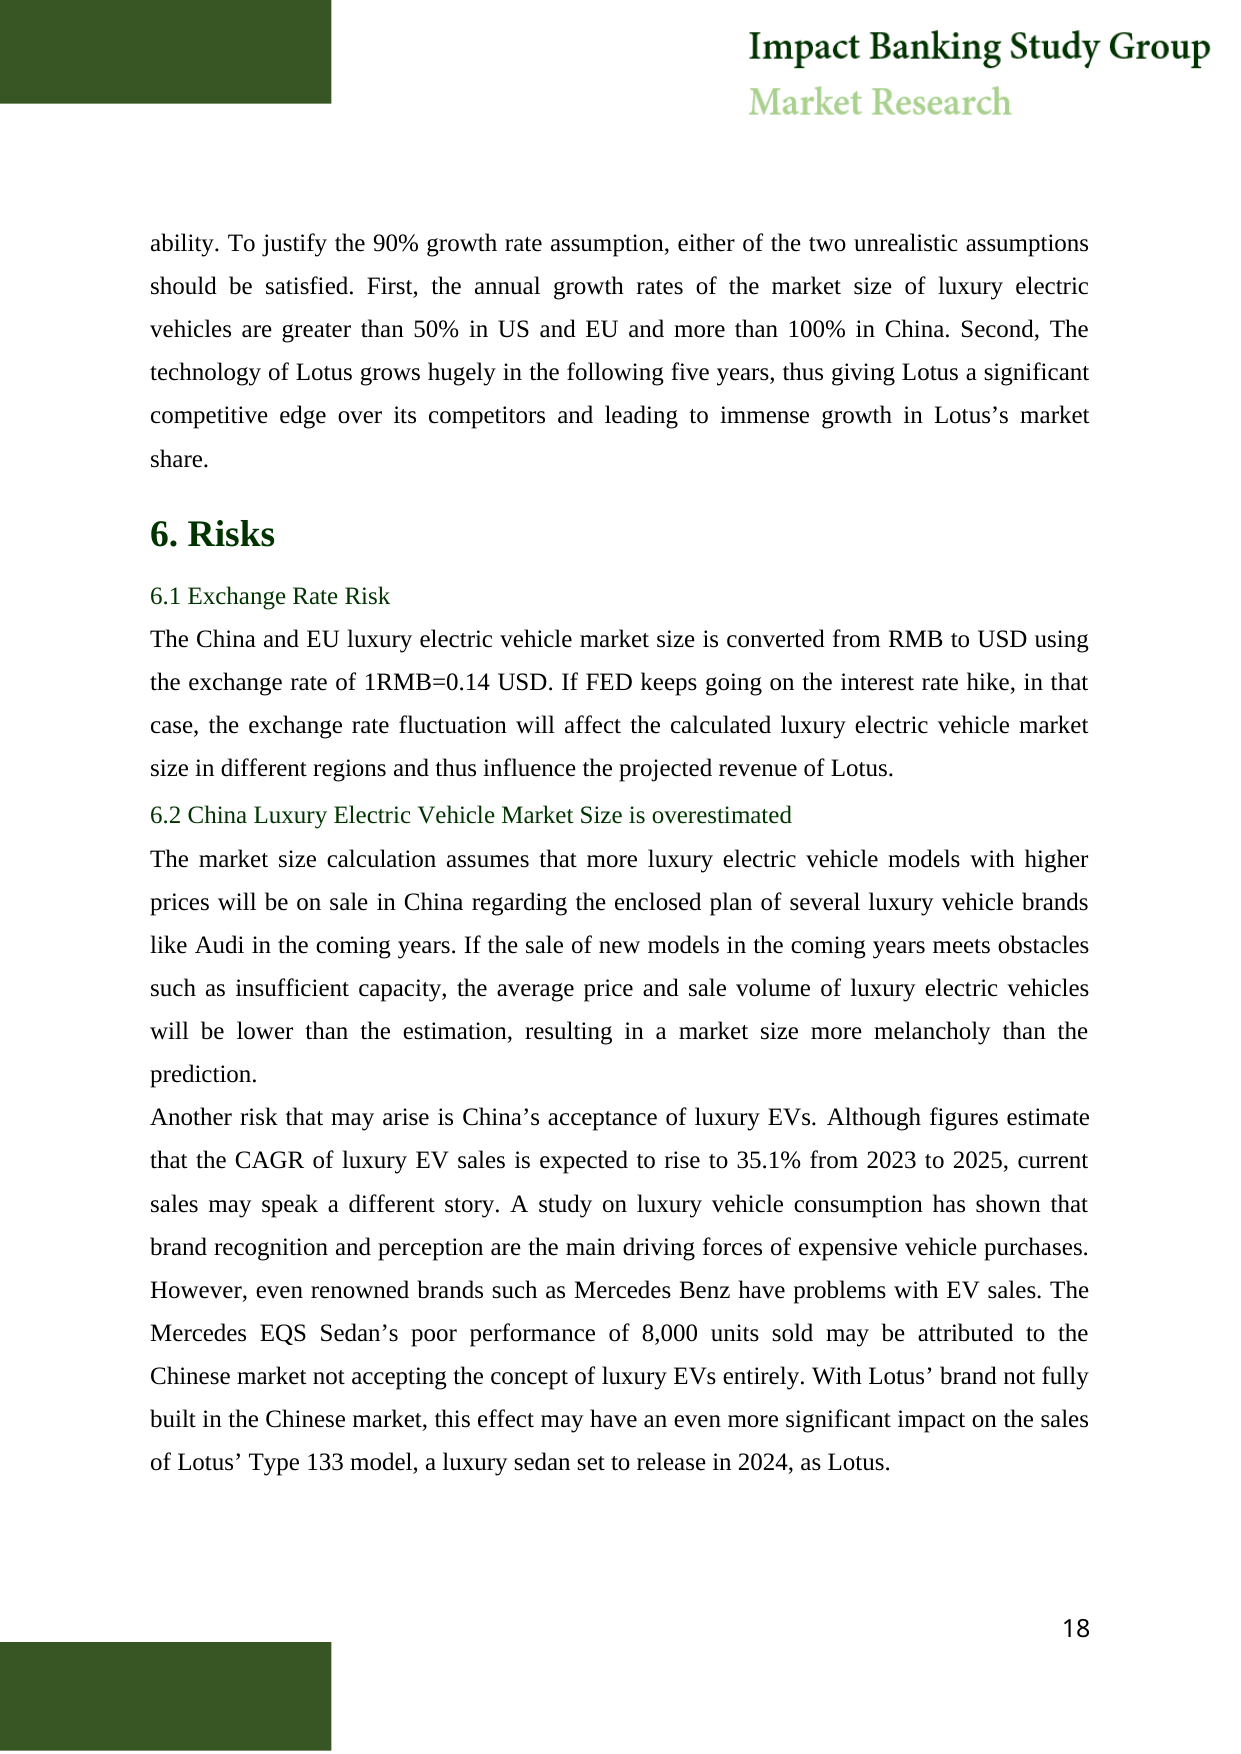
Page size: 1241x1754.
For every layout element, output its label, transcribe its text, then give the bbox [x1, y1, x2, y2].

text Another risk that may arise is China’s acceptance of luxury EVs. Although figures estimate that the CAGR of luxury EV sales is expected to rise to 35.1% from 2023 to 2025, current sales may speak a different story. A study on luxury vehicle consumption has shown that brand recognition and perception are the main driving forces of expensive vehicle purchases. However, even renowned brands such as Mercedes Benz have problems with EV sales. The Mercedes EQS Sedan’s poor performance of 8,000 units sold may be attributed to the Chinese market not accepting the concept of luxury EVs entirely. With Lotus’ brand not fully built in the Chinese market, this effect may have an even more significant impact on the sales of Lotus’ Type 133 model, a luxury sedan set to release in 2024, as Lotus. [150, 1102, 1090, 1476]
text The market size calculation assumes that more luxury electric vehicle models with higher prices will be on sale in China regarding the enclosed plan of several luxury vehicle brands like Audi in the coming years. If the sale of new models in the coming years meets obstacles such as insufficient capacity, the average price and sale volume of luxury electric vehicles will be lower than the estimation, resulting in a market size more melancholy than the prediction. [150, 844, 1090, 1088]
picture [749, 27, 1217, 121]
subtitle 6.2 China Luxury Electric Vehicle Market Size is overestimated [150, 801, 1090, 829]
text The China and EU luxury electric vehicle market size is converted from RMB to USD using the exchange rate of 1RMB=0.14 USD. If FED keeps going on the interest rate hike, in that case, the exchange rate fluctuation will affect the calculated luxury electric vehicle market size in different regions and thus influence the projected revenue of Lotus. [150, 624, 1090, 782]
subtitle 6.1 Exchange Rate Risk [150, 581, 1090, 609]
subtitle 6. Risks [150, 512, 1090, 555]
